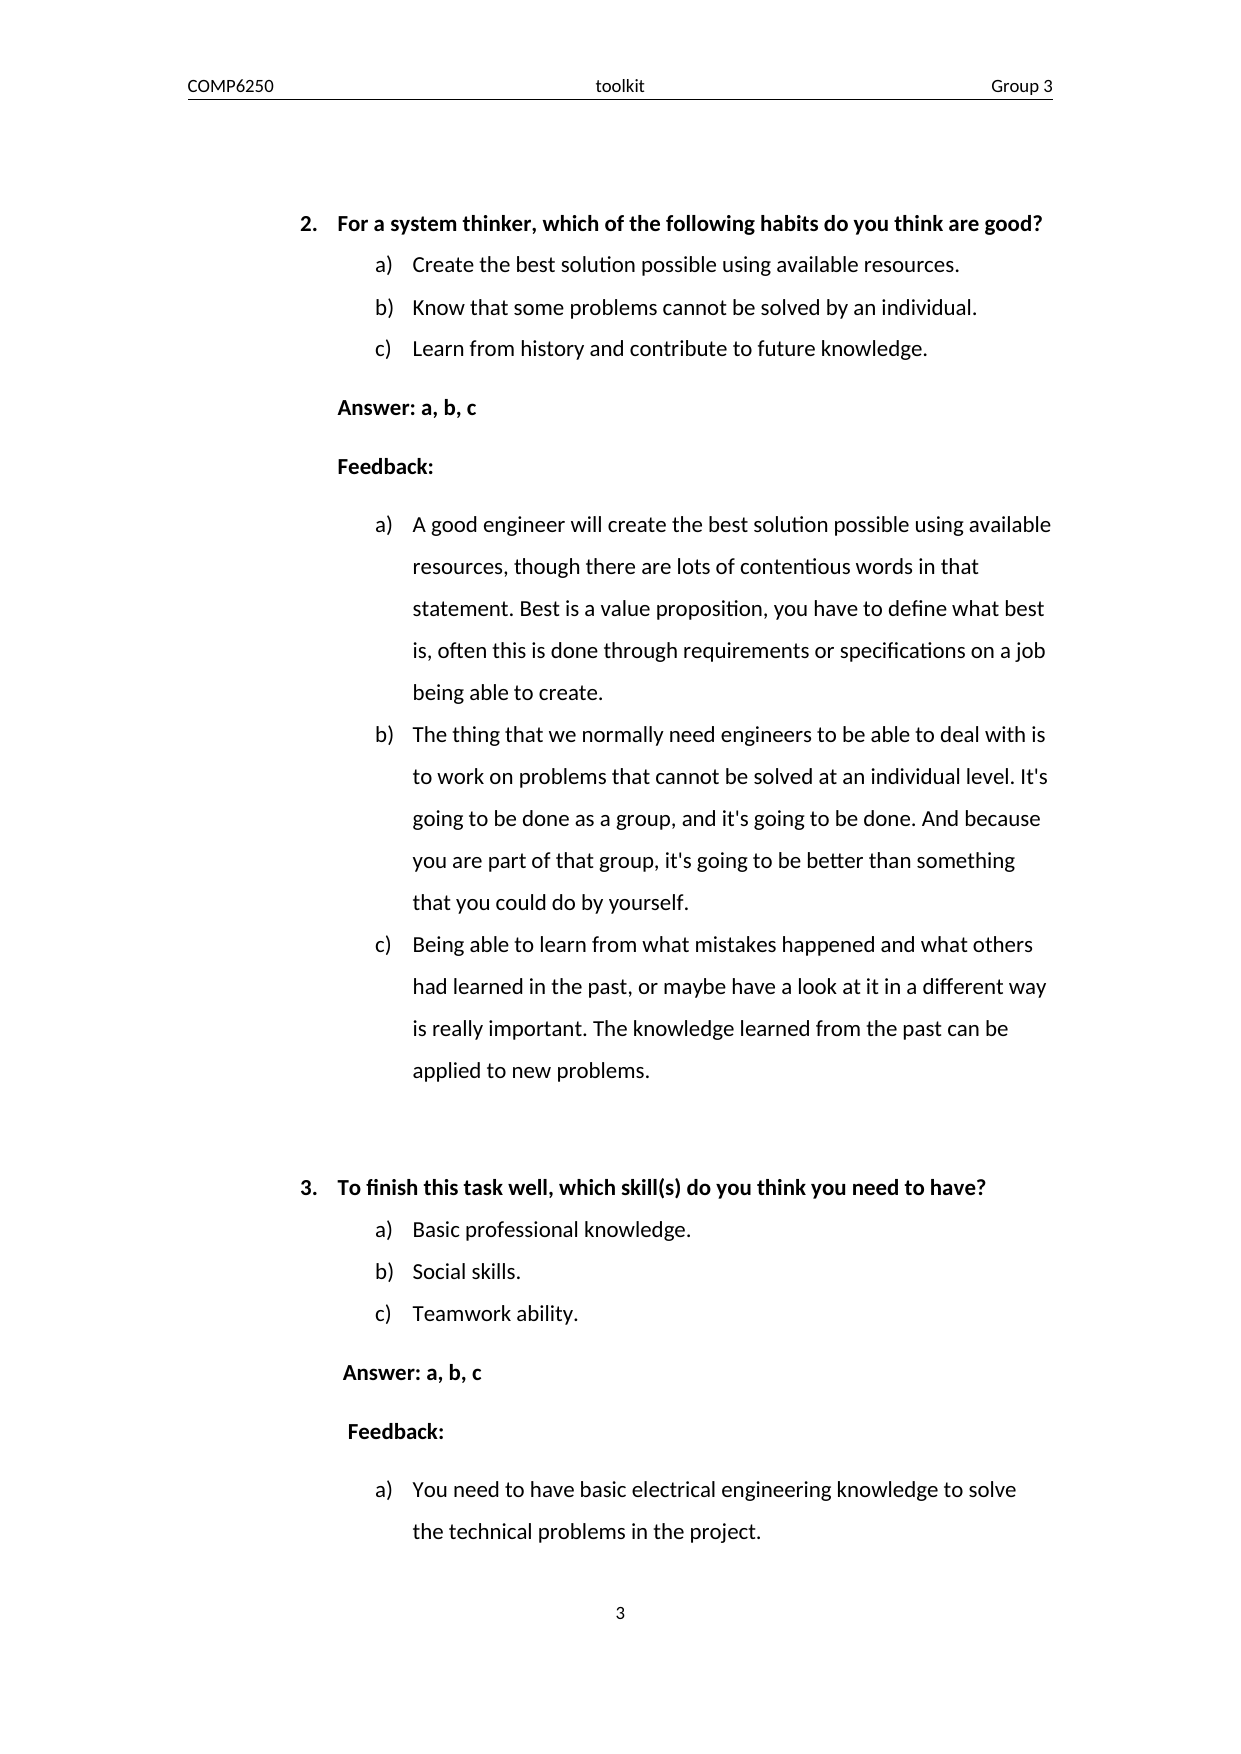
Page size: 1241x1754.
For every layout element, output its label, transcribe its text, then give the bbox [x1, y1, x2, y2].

list Know that some problems cannot be solved by an individual. [375, 293, 1053, 321]
list Create the best solution possible using available resources. [375, 251, 1053, 279]
text Feedback: [187, 452, 1053, 480]
text Answer: a, b, c [187, 1358, 1053, 1386]
list For a system thinker, which of the following habits do you think are good? [300, 209, 1053, 237]
list Teamwork ability. [375, 1299, 1053, 1327]
list You need to have basic electrical engineering knowledge to solve the technical problems in the project. [375, 1475, 1053, 1545]
list To finish this task well, which skill(s) do you think you need to have? [300, 1173, 1053, 1202]
list Being able to learn from what mistakes happened and what others had learned in the past, or maybe have a look at it in a different way is really important. The knowledge learned from the past can be applied to new problems. [375, 930, 1053, 1084]
text Answer: a, b, c [187, 393, 1053, 421]
list Learn from history and contribute to future knowledge. [375, 334, 1053, 363]
list The thing that we normally need engineers to be able to deal with is to work on problems that cannot be solved at an individual level. It's going to be done as a group, and it's going to be done. And because you are part of that group, it's going to be better than something that you could do by yourself. [375, 720, 1053, 916]
list Basic professional knowledge. [375, 1216, 1053, 1243]
list A good engineer will create the best solution possible using available resources, though there are lots of contentious words in that statement. Best is a value proposition, you have to define what best is, often this is done through requirements or specifications on a job being able to create. [375, 511, 1053, 706]
list Social skills. [375, 1257, 1053, 1286]
text Feedback: [262, 1417, 1053, 1445]
